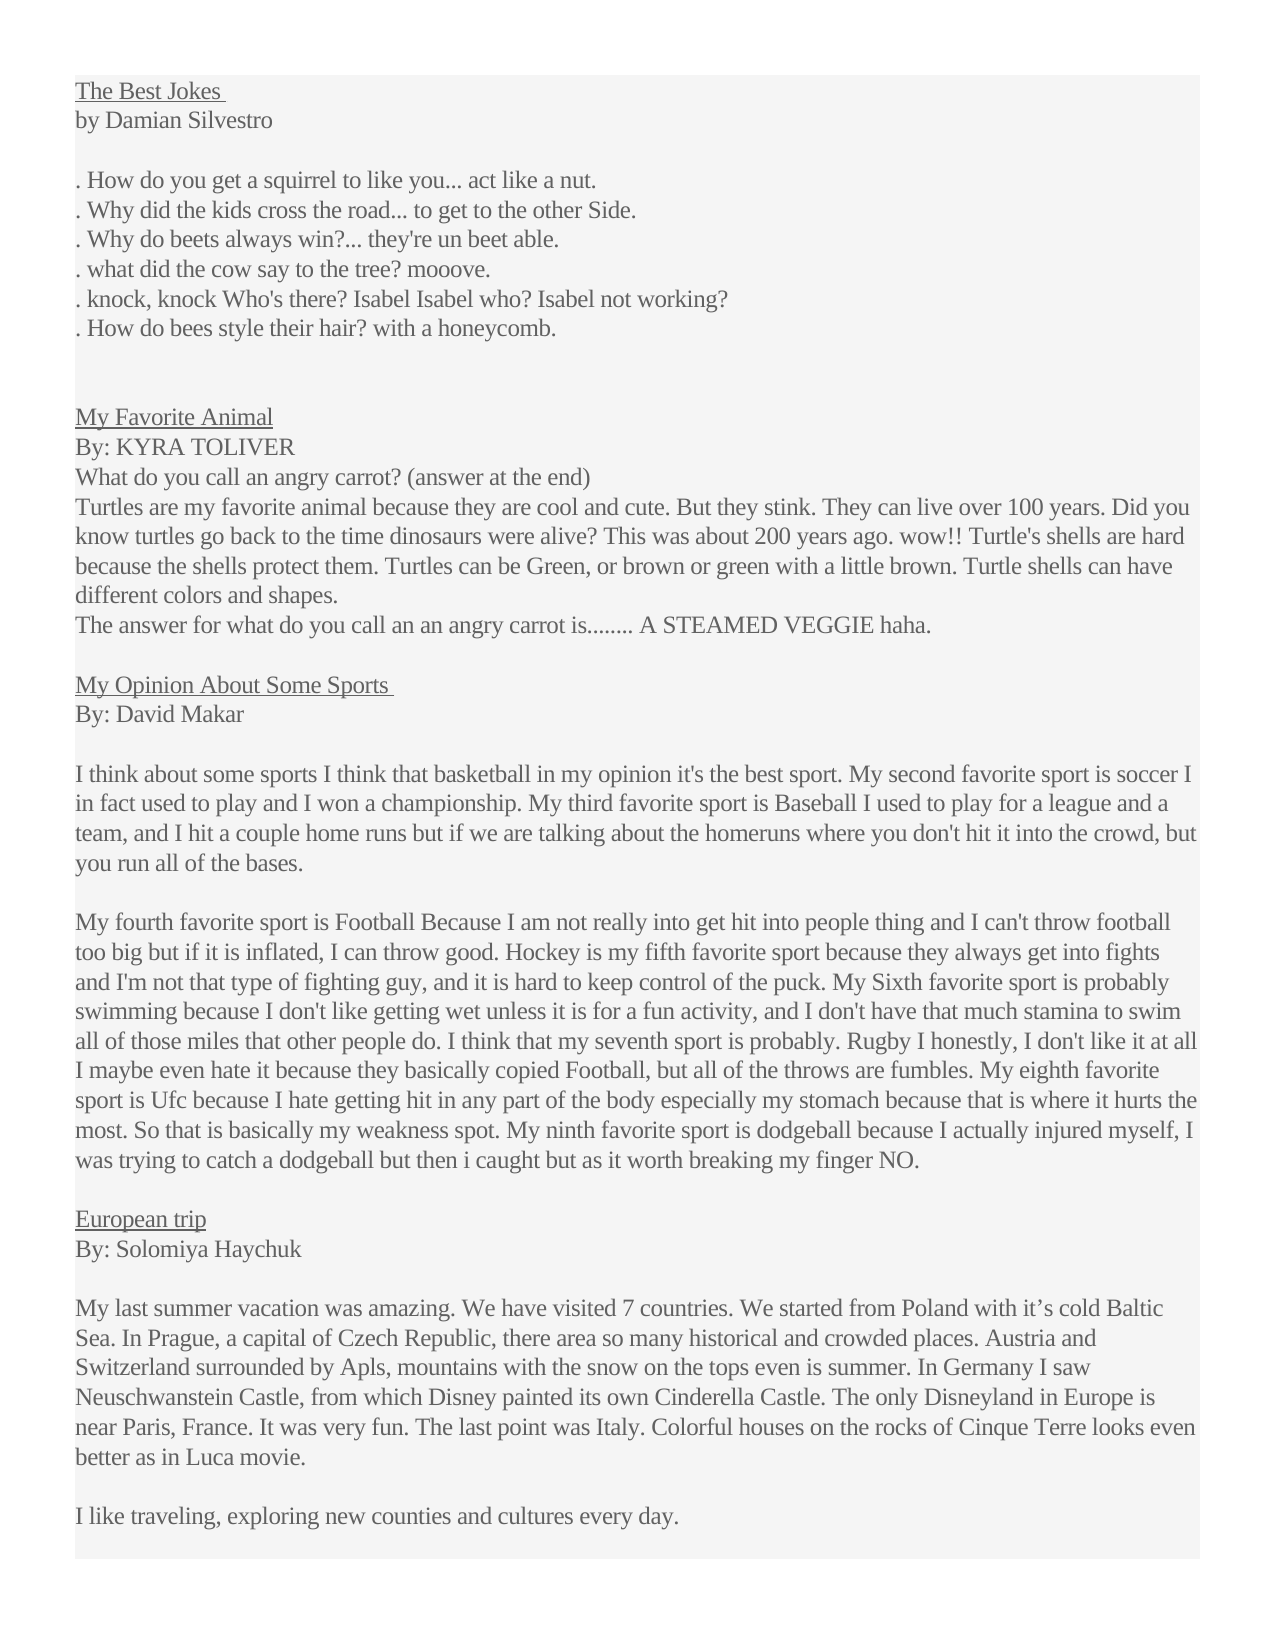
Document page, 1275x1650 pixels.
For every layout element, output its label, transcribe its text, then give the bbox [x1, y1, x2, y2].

text My Favorite Animal By: KYRA TOLIVER What do you call an angry carrot? (answer at the end) Turtles are my favorite animal because they are cool and cute. But they stink. They can live over 100 years. Did you know turtles go back to the time dinosaurs were alive? This was about 200 years ago. wow!! Turtle's shells are hard because the shells protect them. Turtles can be Green, or brown or green with a little brown. Turtle shells can have different colors and shapes. The answer for what do you call an an angry carrot is........ A STEAMED VEGGIE haha. [75, 402, 1200, 639]
text My Opinion About Some Sports [75, 669, 1200, 698]
text European trip By: Solomiya Haychuk My last summer vacation was amazing. We have visited 7 countries. We started from Poland with it’s cold Baltic Sea. In Prague, a capital of Czech Republic, there area so many historical and crowded places. Austria and Switzerland surrounded by Apls, mountains with the snow on the tops even is summer. In Germany I saw Neuschwanstein Castle, from which Disney painted its own Cinderella Castle. The only Disneyland in Europe is near Paris, France. It was very fun. The last point was Italy. Colorful houses on the rocks of Cinque Terre looks even better as in Luca movie. I like traveling, exploring new counties and cultures every day. [75, 1203, 1200, 1530]
text by Damian Silvestro . How do you get a squirrel to like you... act like a nut. . Why did the kids cross the road... to get to the other Side. . Why do beets always win?... they're un beet able. . what did the cow say to the tree? mooove. . knock, knock Who's there? Isabel Isabel who? Isabel not working? . How do bees style their hair? with a honeycomb. [75, 105, 1200, 402]
text By: David Makar [75, 698, 1200, 728]
text I think about some sports I think that basketball in my opinion it's the best sport. My second favorite sport is soccer I in fact used to play and I won a championship. My third favorite sport is Baseball I used to play for a league and a team, and I hit a couple home runs but if we are talking about the homeruns where you don't hit it into the crowd, but you run all of the bases. My fourth favorite sport is Football Because I am not really into get hit into people thing and I can't throw football too big but if it is inflated, I can throw good. Hockey is my fifth favorite sport because they always get into fights and I'm not that type of fighting guy, and it is hard to keep control of the puck. My Sixth favorite sport is probably swimming because I don't like getting wet unless it is for a fun activity, and I don't have that much stamina to swim all of those miles that other people do. I think that my seventh sport is probably. Rugby I honestly, I don't like it at all I maybe even hate it because they basically copied Football, but all of the throws are fumbles. My eighth favorite sport is Ufc because I hate getting hit in any part of the body especially my stomach because that is where it hurts the most. So that is basically my weakness spot. My ninth favorite sport is dodgeball because I actually injured myself, I was trying to catch a dodgeball but then i caught but as it worth breaking my finger NO. [75, 758, 1200, 1173]
text The Best Jokes [75, 75, 1200, 105]
